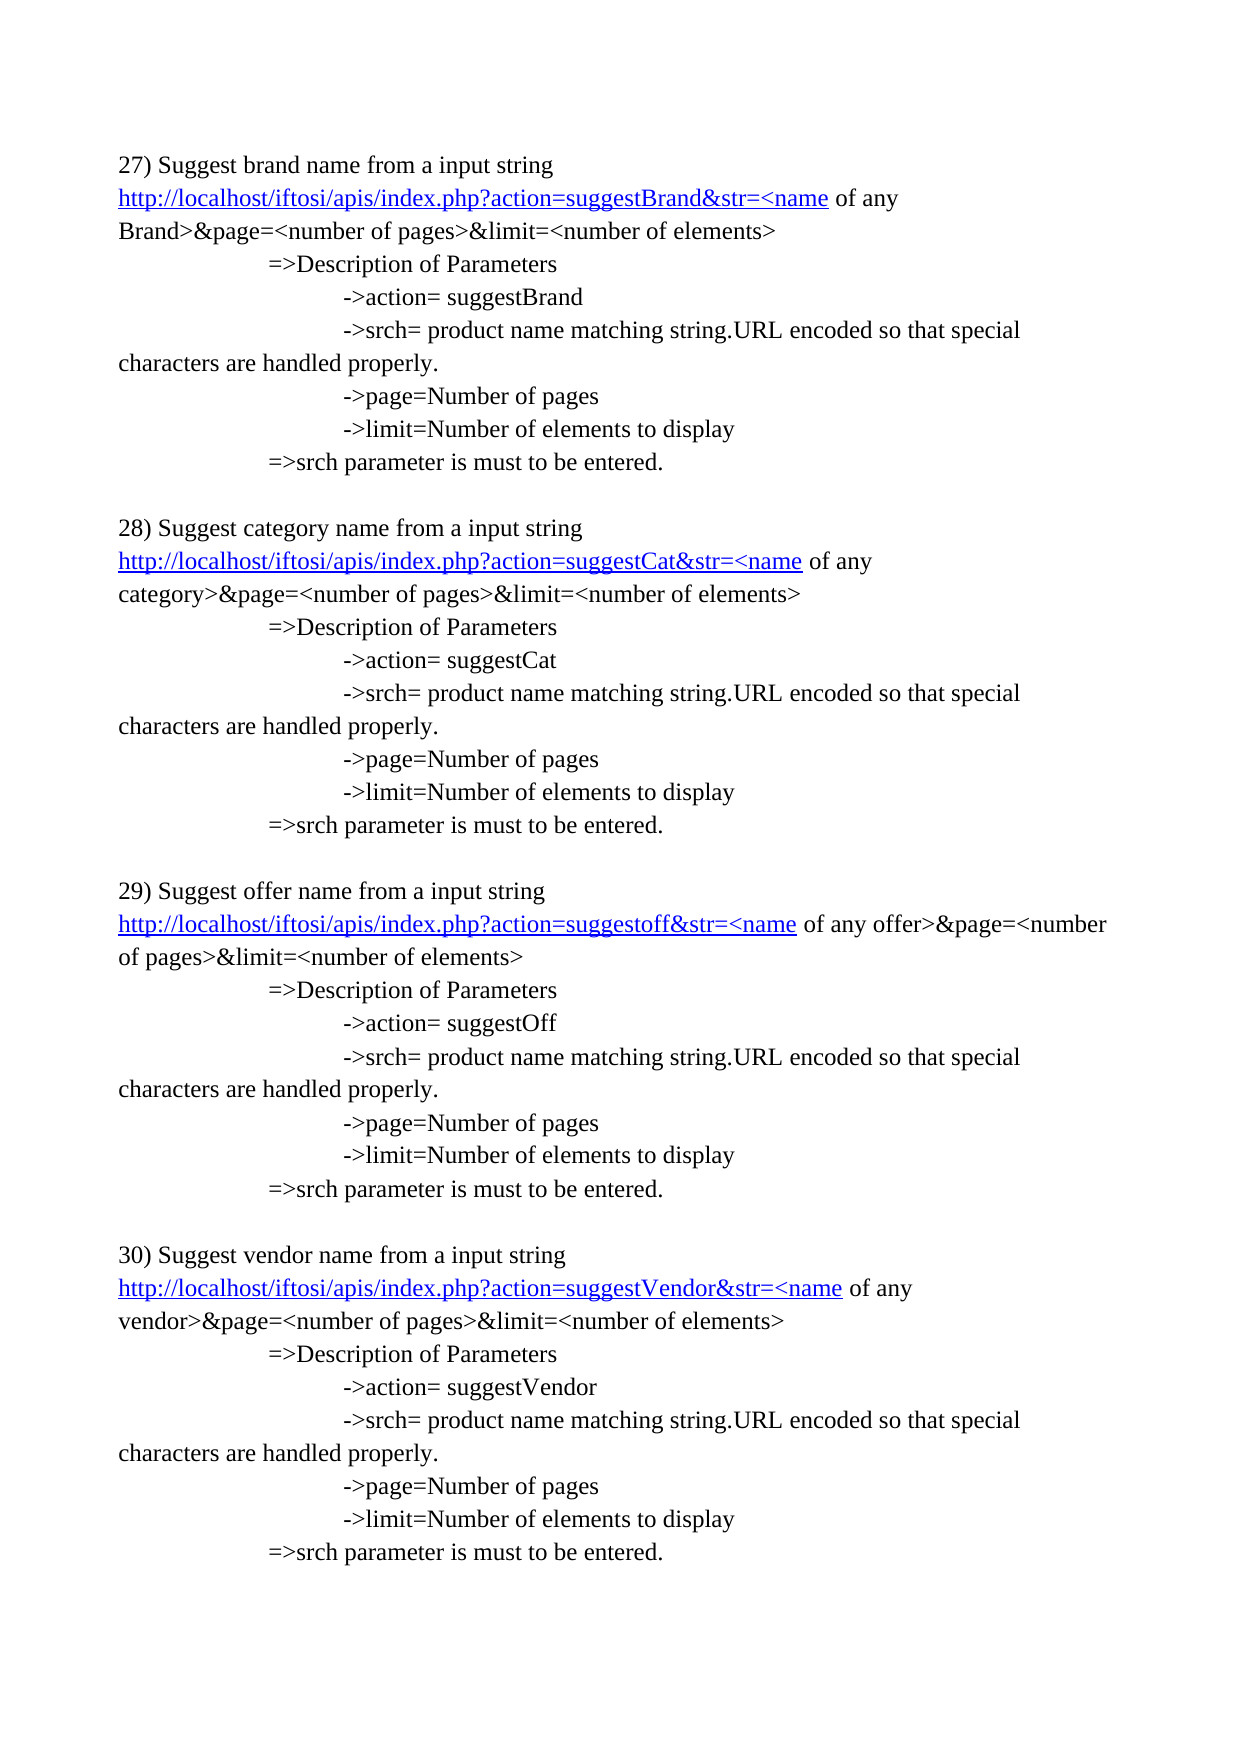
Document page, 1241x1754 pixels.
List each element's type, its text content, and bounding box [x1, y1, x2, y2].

text ->action= suggestOff [118, 1008, 1122, 1037]
text =>Description of Parameters [118, 249, 1122, 278]
text ->srch= product name matching string.URL encoded so that special characters are handled properly. [118, 1042, 1122, 1103]
text ->action= suggestVendor [118, 1372, 1122, 1401]
text 28) Suggest category name from a input string [118, 513, 1122, 542]
text 27) Suggest brand name from a input string [118, 150, 1122, 179]
text =>Description of Parameters [118, 976, 1122, 1004]
text =>srch parameter is must to be entered. [118, 1174, 1122, 1202]
text ->action= suggestBrand [118, 282, 1122, 311]
text ->srch= product name matching string.URL encoded so that special characters are handled properly. [118, 315, 1122, 377]
text http://localhost/iftosi/apis/index.php?action=suggestoff&str=<name of any offer>&page=<number of pages>&limit=<number of elements> [118, 909, 1122, 971]
text =>srch parameter is must to be entered. [118, 1537, 1122, 1566]
text ->limit=Number of elements to display [118, 1141, 1122, 1169]
text ->page=Number of pages [118, 744, 1122, 773]
text =>srch parameter is must to be entered. [118, 447, 1122, 476]
text ->page=Number of pages [118, 381, 1122, 410]
text =>srch parameter is must to be entered. [118, 810, 1122, 839]
text http://localhost/iftosi/apis/index.php?action=suggestCat&str=<name of any category>&page=<number of pages>&limit=<number of elements> [118, 546, 1122, 608]
text ->page=Number of pages [118, 1108, 1122, 1136]
text ->limit=Number of elements to display [118, 777, 1122, 806]
text ->limit=Number of elements to display [118, 414, 1122, 443]
text ->srch= product name matching string.URL encoded so that special characters are handled properly. [118, 1405, 1122, 1467]
text http://localhost/iftosi/apis/index.php?action=suggestVendor&str=<name of any vendor>&page=<number of pages>&limit=<number of elements> [118, 1273, 1122, 1334]
text ->page=Number of pages [118, 1471, 1122, 1499]
text ->limit=Number of elements to display [118, 1504, 1122, 1533]
text ->action= suggestCat [118, 645, 1122, 674]
text =>Description of Parameters [118, 612, 1122, 641]
text ->srch= product name matching string.URL encoded so that special characters are handled properly. [118, 678, 1122, 740]
text 30) Suggest vendor name from a input string [118, 1240, 1122, 1268]
text =>Description of Parameters [118, 1339, 1122, 1367]
text 29) Suggest offer name from a input string [118, 876, 1122, 905]
text http://localhost/iftosi/apis/index.php?action=suggestBrand&str=<name of any Brand>&page=<number of pages>&limit=<number of elements> [118, 183, 1122, 245]
